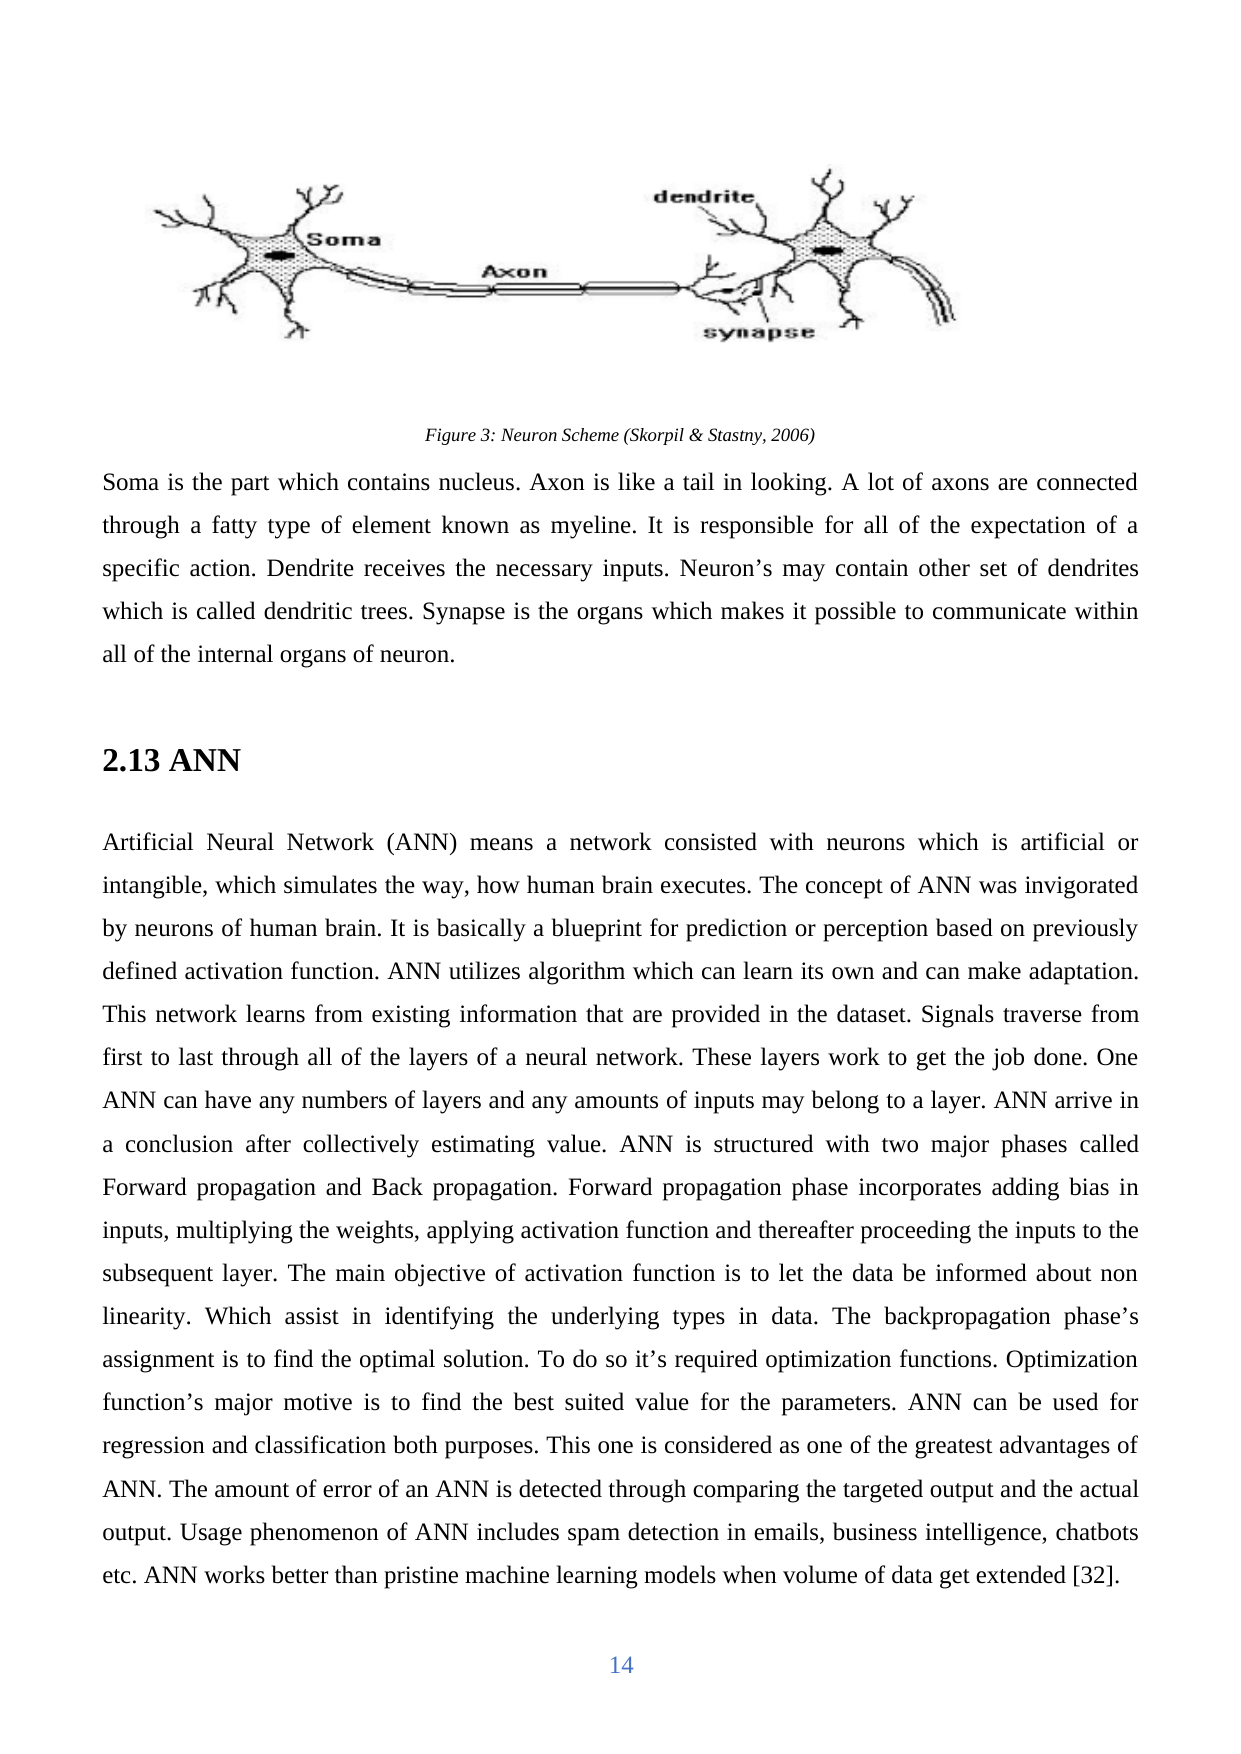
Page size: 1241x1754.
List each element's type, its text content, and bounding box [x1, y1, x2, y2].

text Artificial Neural Network (ANN) means a network consisted with neurons which is artificial or intangible, which simulates the way, how human brain executes. The concept of ANN was invigorated by neurons of human brain. It is basically a blueprint for prediction or perception based on previously defined activation function. ANN utilizes algorithm which can learn its own and can make adaptation. This network learns from existing information that are provided in the dataset. Signals traverse from first to last through all of the layers of a neural network. These layers work to get the job done. One ANN can have any numbers of layers and any amounts of inputs may belong to a layer. ANN arrive in a conclusion after collectively estimating value. ANN is structured with two major phases called Forward propagation and Back propagation. Forward propagation phase incorporates adding bias in inputs, multiplying the weights, applying activation function and thereafter proceeding the inputs to the subsequent layer. The main objective of activation function is to let the data be informed about non linearity. Which assist in identifying the underlying types in data. The backpropagation phase’s assignment is to find the optimal solution. To do so it’s required optimization functions. Optimization function’s major motive is to find the best suited value for the parameters. ANN can be used for regression and classification both purposes. This one is considered as one of the greatest advantages of ANN. The amount of error of an ANN is detected through comparing the targeted output and the actual output. Usage phenomenon of ANN includes spam detection in emails, business intelligence, chatbots etc. ANN works better than pristine machine learning models when volume of data get extended [32]. [102, 827, 1140, 1589]
text 2.13 ANN [102, 740, 1140, 778]
text Soma is the part which contains nucleus. Axon is like a tail in looking. A lot of axons are connected through a fatty type of element known as myeline. It is responsible for all of the expectation of a specific action. Dendrite receives the necessary inputs. Neuron’s may contain other set of dendrites which is called dendritic trees. Synapse is the organs which makes it possible to communicate within all of the internal organs of neuron. [102, 467, 1140, 668]
picture [119, 164, 1123, 381]
text Figure 3: Neuron Scheme (Skorpil & Stastny, 2006) [102, 424, 1140, 446]
